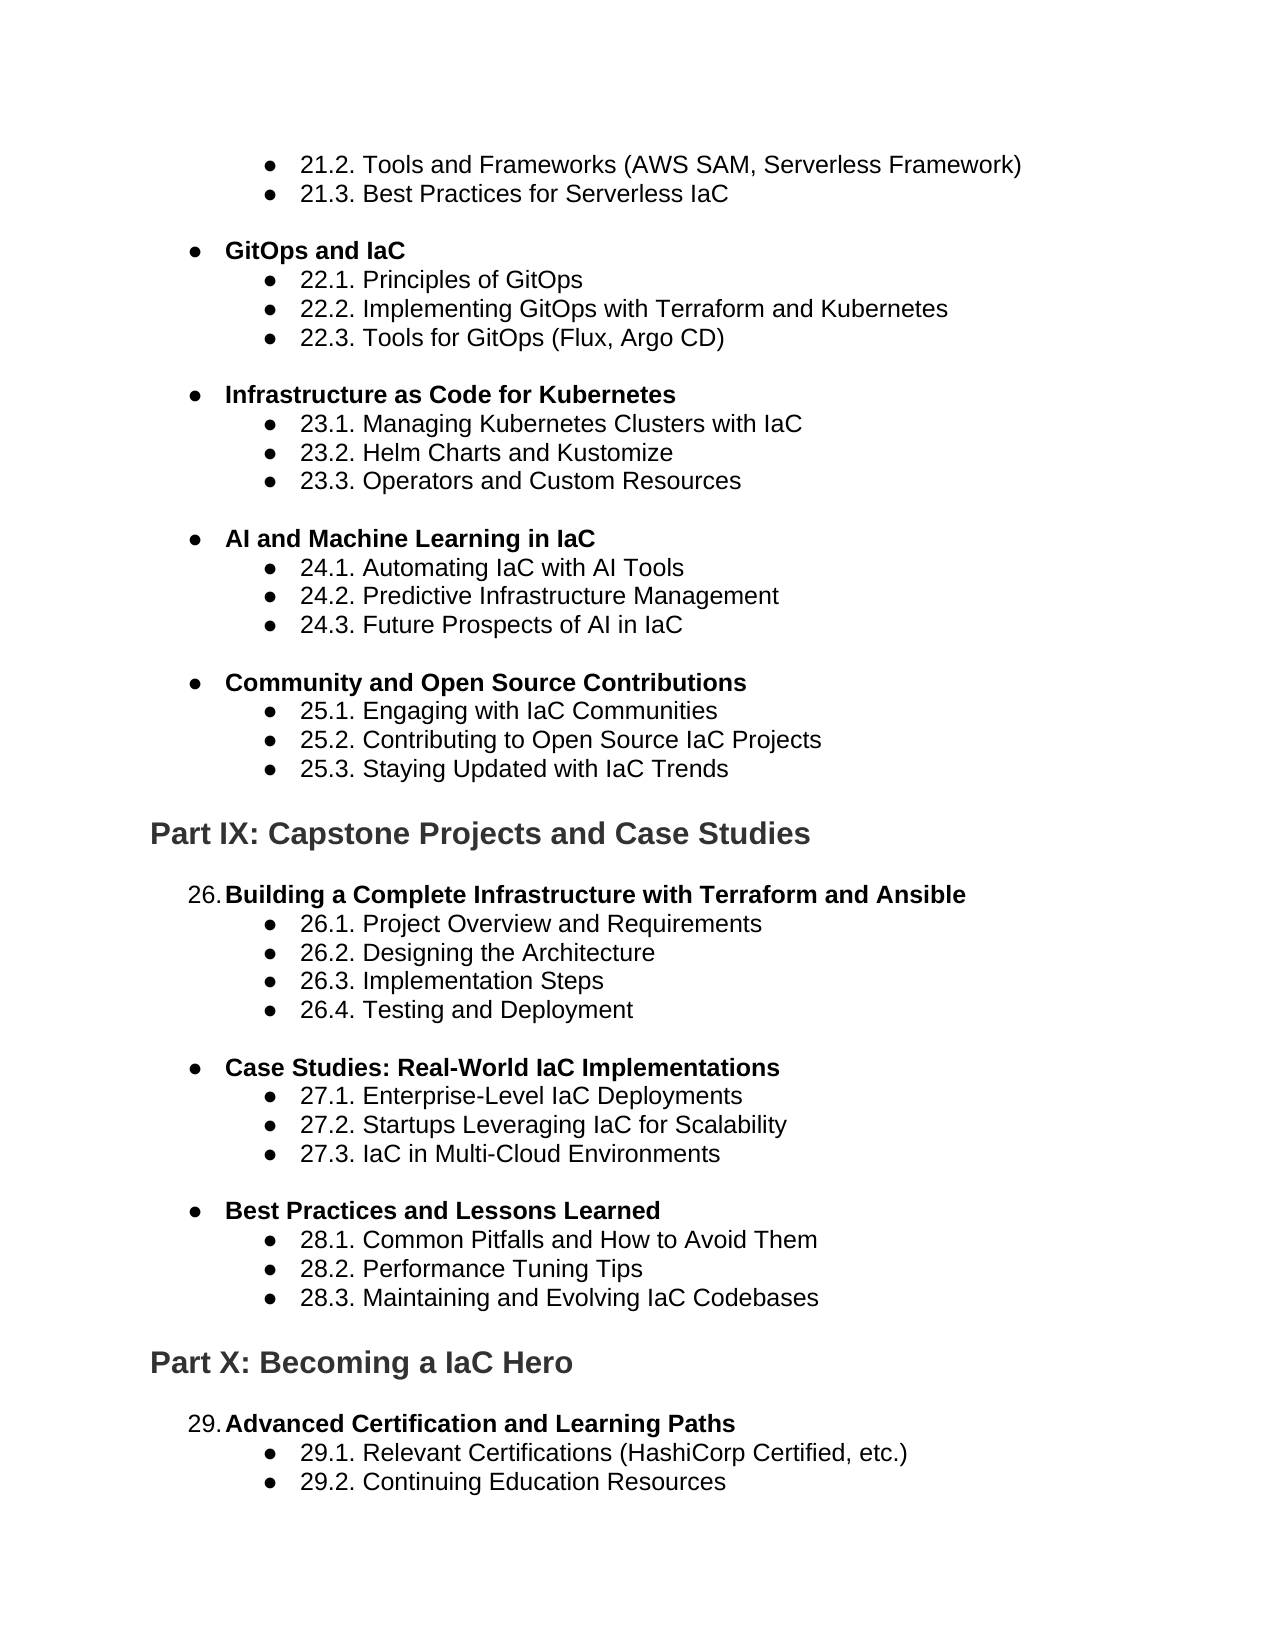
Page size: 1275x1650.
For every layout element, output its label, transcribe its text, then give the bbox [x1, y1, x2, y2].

list Best Practices and Lessons Learned [187, 1196, 1125, 1225]
list 27.2. Startups Leveraging IaC for Scalability [262, 1110, 1125, 1139]
list 28.3. Maintaining and Evolving IaC Codebases [262, 1283, 1125, 1311]
list Community and Open Source Contributions [187, 667, 1125, 696]
list 29.2. Continuing Education Resources [262, 1466, 1125, 1495]
list 23.3. Operators and Custom Resources [262, 466, 1125, 495]
list 21.2. Tools and Frameworks (AWS SAM, Serverless Framework) [262, 150, 1125, 179]
list 21.3. Best Practices for Serverless IaC [262, 179, 1125, 207]
list Case Studies: Real-World IaC Implementations [187, 1053, 1125, 1081]
list 26.2. Designing the Architecture [262, 938, 1125, 966]
list 26.4. Testing and Deployment [262, 995, 1125, 1024]
list GitOps and IaC [187, 236, 1125, 265]
list 25.2. Contributing to Open Source IaC Projects [262, 725, 1125, 754]
list 26.1. Project Overview and Requirements [262, 909, 1125, 938]
list 22.1. Principles of GitOps [262, 265, 1125, 294]
list Infrastructure as Code for Kubernetes [187, 380, 1125, 409]
subtitle Part IX: Capstone Projects and Case Studies [150, 815, 1125, 851]
list 25.3. Staying Updated with IaC Trends [262, 754, 1125, 782]
list Advanced Certification and Learning Paths [187, 1409, 1125, 1438]
list 23.2. Helm Charts and Kustomize [262, 437, 1125, 466]
list Building a Complete Infrastructure with Terraform and Ansible [187, 880, 1125, 909]
list 27.1. Enterprise-Level IaC Deployments [262, 1081, 1125, 1110]
list 28.2. Performance Tuning Tips [262, 1254, 1125, 1283]
list 27.3. IaC in Multi-Cloud Environments [262, 1139, 1125, 1168]
list 24.1. Automating IaC with AI Tools [262, 552, 1125, 581]
list 25.1. Engaging with IaC Communities [262, 696, 1125, 725]
list AI and Machine Learning in IaC [187, 524, 1125, 552]
list 29.1. Relevant Certifications (HashiCorp Certified, etc.) [262, 1438, 1125, 1466]
list 24.2. Predictive Infrastructure Management [262, 581, 1125, 610]
list 24.3. Future Prospects of AI in IaC [262, 610, 1125, 639]
subtitle Part X: Becoming a IaC Hero [150, 1344, 1125, 1380]
list 26.3. Implementation Steps [262, 966, 1125, 995]
list 22.3. Tools for GitOps (Flux, Argo CD) [262, 322, 1125, 351]
list 23.1. Managing Kubernetes Clusters with IaC [262, 409, 1125, 437]
list 22.2. Implementing GitOps with Terraform and Kubernetes [262, 294, 1125, 322]
list 28.1. Common Pitfalls and How to Avoid Them [262, 1225, 1125, 1254]
